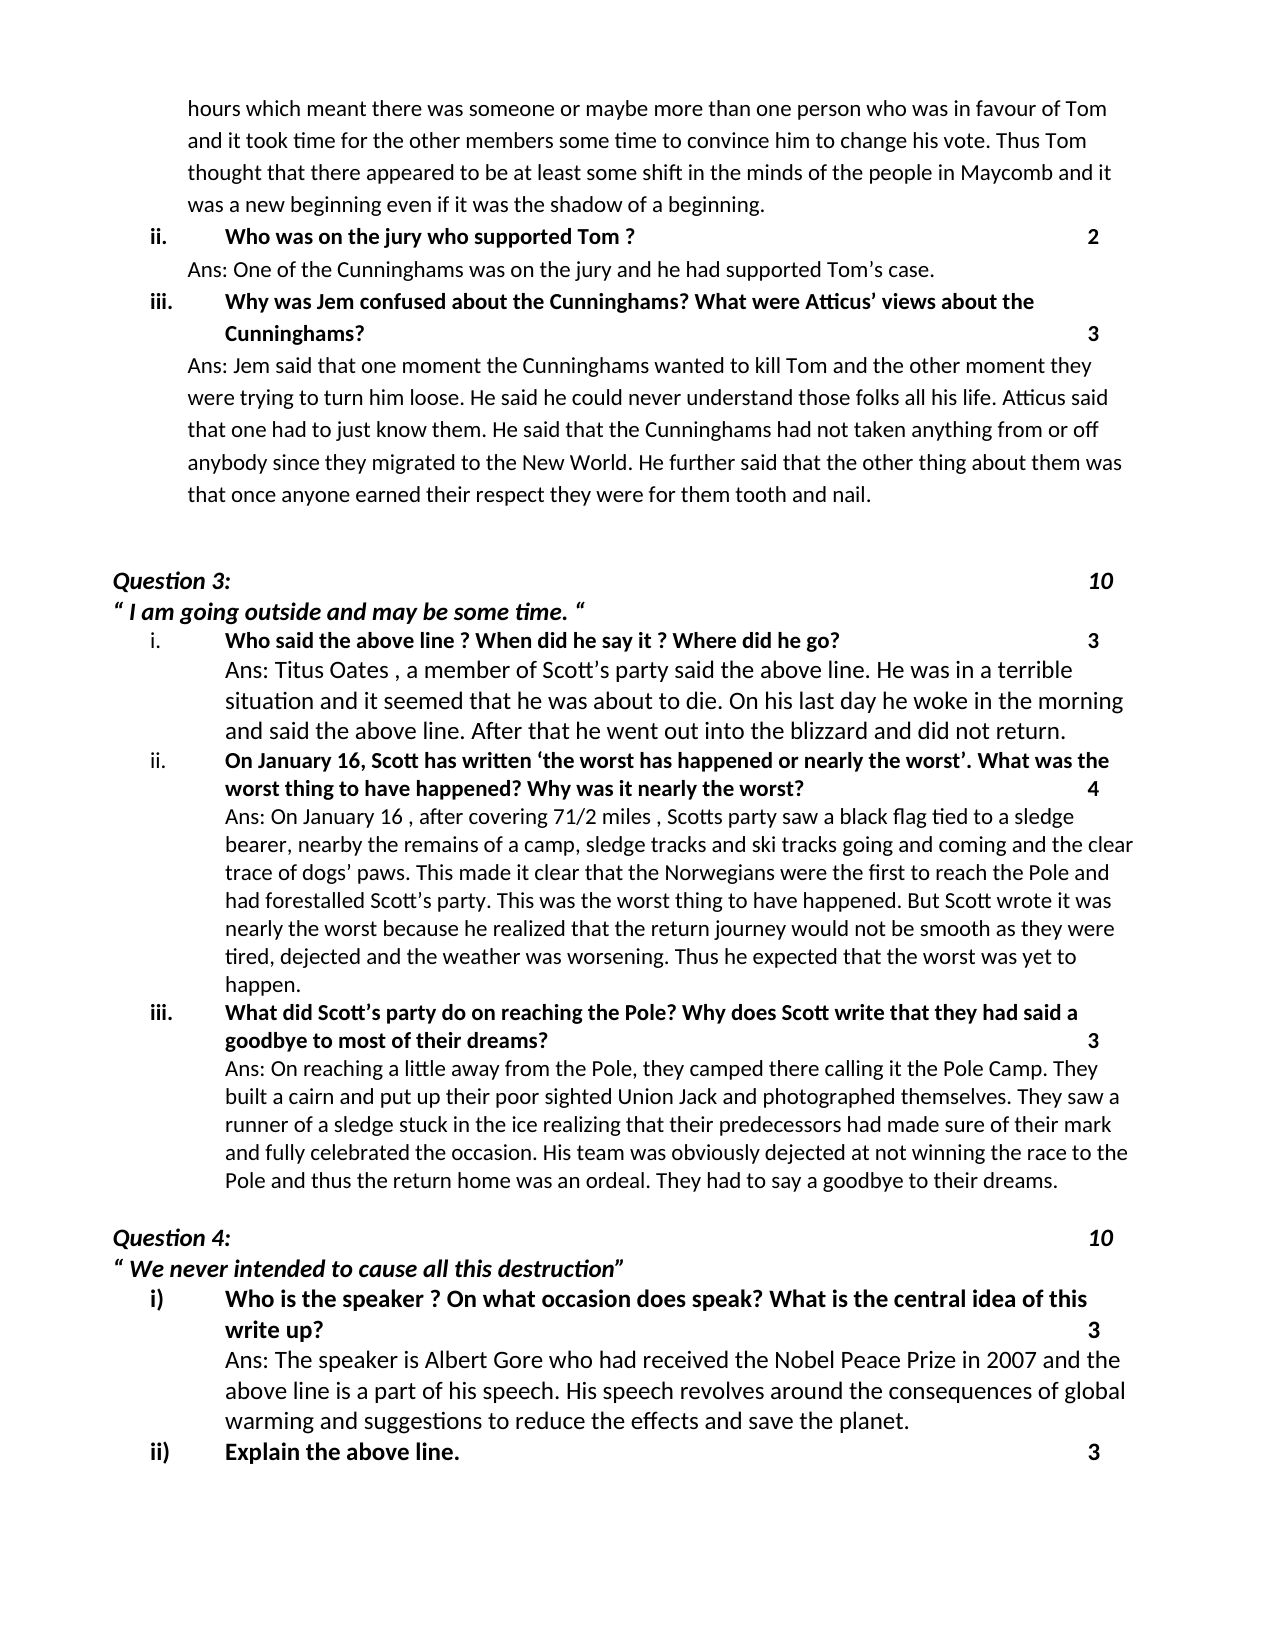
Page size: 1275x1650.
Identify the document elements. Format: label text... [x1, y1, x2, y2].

list Who is the speaker ? On what occasion does speak? What is the central idea of this write up? 3 [150, 1283, 1144, 1344]
list What did Scott’s party do on reaching the Pole? Why does Scott write that they had said a goodbye to most of their dreams? 3 [150, 998, 1144, 1054]
text Ans: On January 16 , after covering 71/2 miles , Scotts party saw a black flag tied to a sledge bearer, nearby the remains of a camp, sledge tracks and ski tracks going and coming and the clear trace of dogs’ paws. This made it clear that the Norwegians were the first to reach the Pole and had forestalled Scott’s party. This was the worst thing to have happened. But Scott wrote it was nearly the worst because he realized that the return journey would not be smooth as they were tired, dejected and the weather was worsening. Thus he expected that the worst was yet to happen. [225, 802, 1144, 998]
text “ I am going outside and may be some time. “ [112, 596, 1144, 626]
list Ans: Jem said that one moment the Cunninghams wanted to kill Tom and the other moment they were trying to turn him loose. He said he could never understand those folks all his life. Atticus said that one had to just know them. He said that the Cunninghams had not taken anything from or off anybody since they migrated to the New World. He further said that the other thing about them was that once anyone earned their respect they were for them tooth and nail. [187, 351, 1144, 508]
text “ We never intended to cause all this destruction” [112, 1253, 1144, 1283]
list Who was on the jury who supported Tom ? 2 [150, 222, 1144, 251]
list Ans: One of the Cunninghams was on the jury and he had supported Tom’s case. [187, 255, 1144, 283]
text Question 3: 10 [112, 565, 1144, 596]
list Who said the above line ? When did he say it ? Where did he go? 3 [150, 626, 1144, 654]
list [187, 94, 1144, 218]
text Ans: On reaching a little away from the Pole, they camped there calling it the Pole Camp. They built a cairn and put up their poor sighted Union Jack and photographed themselves. They saw a runner of a sledge stuck in the ice realizing that their predecessors had made sure of their mark and fully celebrated the occasion. His team was obviously dejected at not winning the race to the Pole and thus the return home was an ordeal. They had to say a goodbye to their dreams. [225, 1054, 1144, 1194]
list Ans: The speaker is Albert Gore who had received the Nobel Peace Prize in 2007 and the above line is a part of his speech. His speech revolves around the consequences of global warming and suggestions to reduce the effects and save the planet. [225, 1344, 1144, 1436]
list On January 16, Scott has written ‘the worst has happened or nearly the worst’. What was the worst thing to have happened? Why was it nearly the worst? 4 [150, 746, 1144, 802]
list Why was Jem confused about the Cunninghams? What were Atticus’ views about the Cunninghams? 3 [150, 287, 1144, 347]
text Question 4: 10 [112, 1222, 1144, 1253]
list Explain the above line. 3 [150, 1436, 1144, 1466]
list Ans: Titus Oates , a member of Scott’s party said the above line. He was in a terrible situation and it seemed that he was about to die. On his last day he woke in the morning and said the above line. After that he went out into the blizzard and did not return. [225, 654, 1144, 746]
